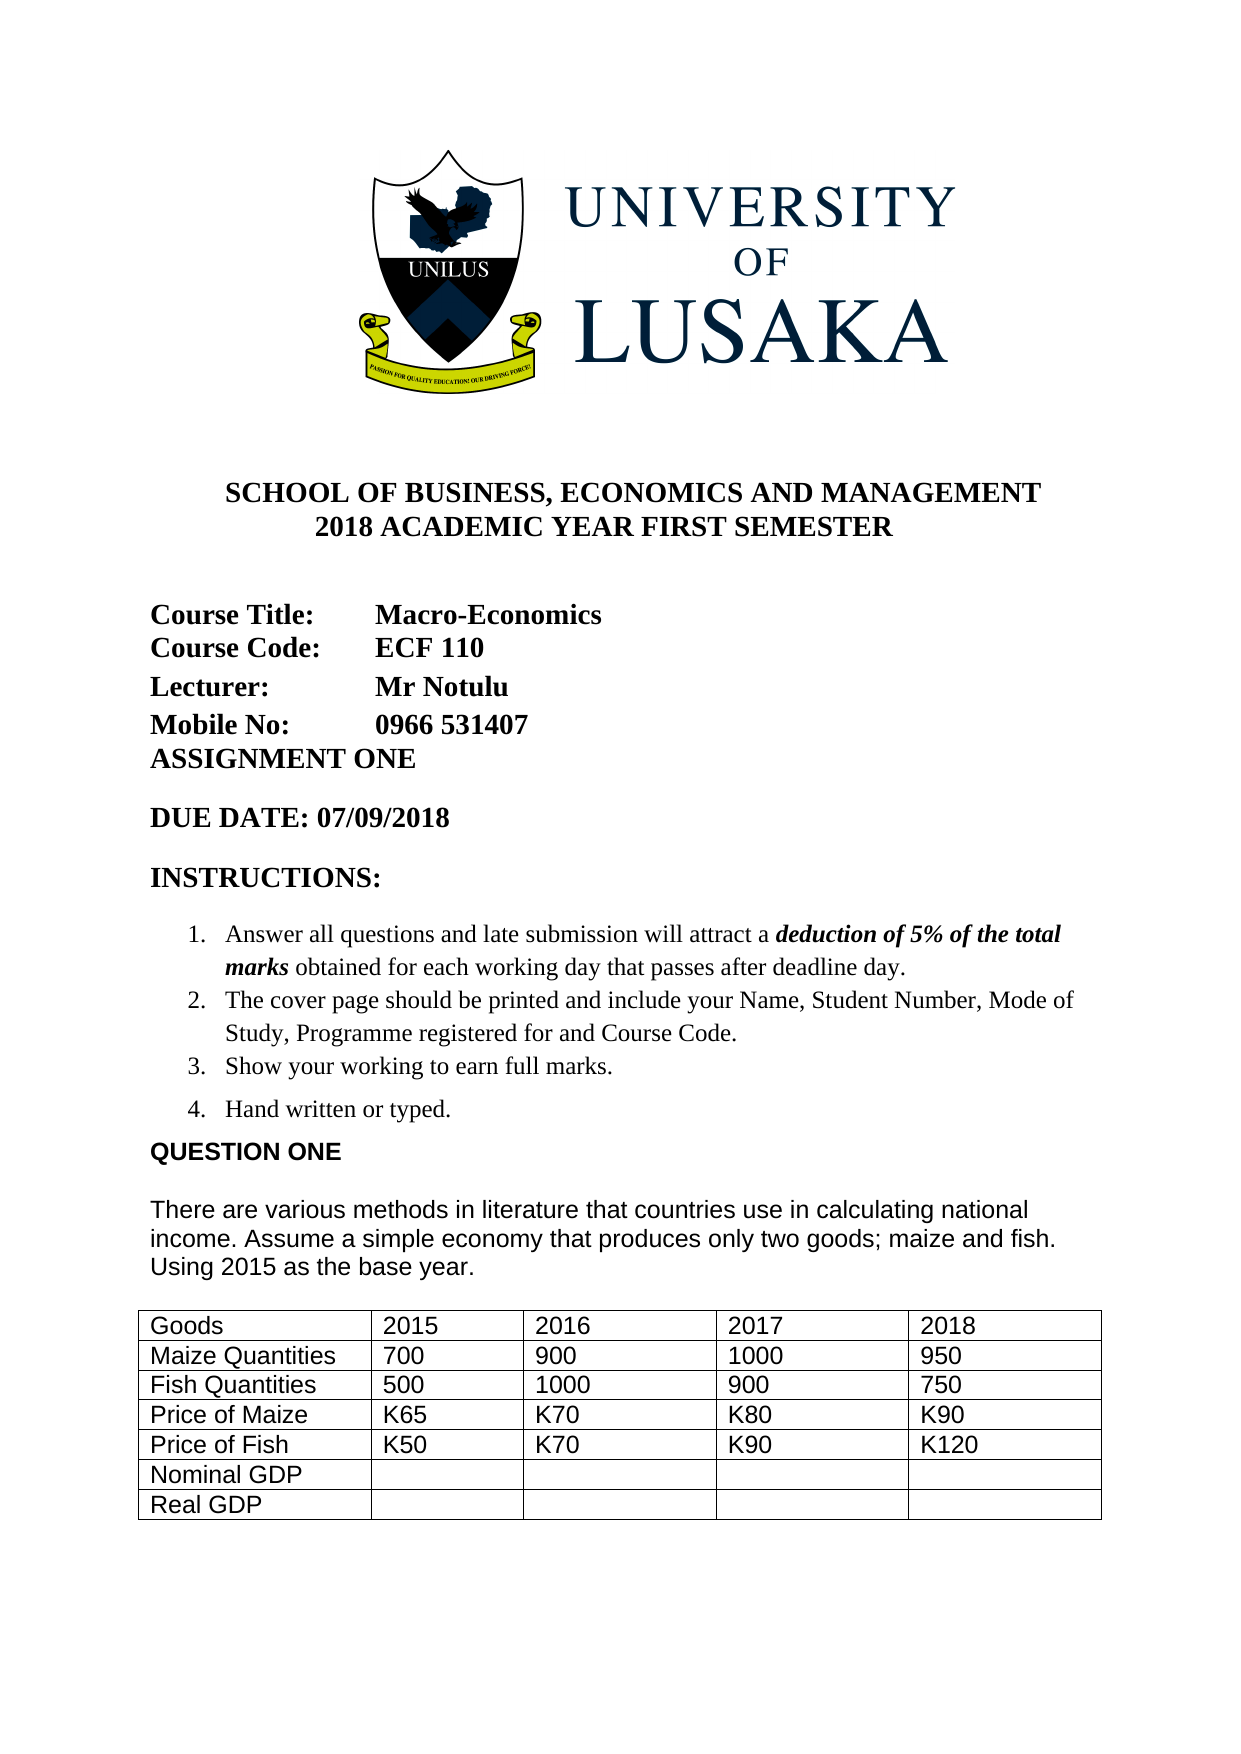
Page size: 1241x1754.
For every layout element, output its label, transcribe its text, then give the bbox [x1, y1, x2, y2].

table_cell 900 [524, 1341, 716, 1369]
table_cell 700 [372, 1341, 523, 1369]
text There are various methods in literature that countries use in calculating national income. Assume a simple economy that produces only two goods; maize and fish. Using 2015 as the base year. [150, 1195, 1090, 1281]
table_cell 750 [909, 1371, 1101, 1399]
list Answer all questions and late submission will attract a deduction of 5% of the total marks obtained for each working day that passes after deadline day. [187, 919, 1090, 981]
table_cell [524, 1460, 716, 1489]
text Course Title: Macro-Economics [150, 597, 1090, 630]
text Lecturer: Mr Notulu [150, 669, 1090, 702]
list The cover page should be printed and include your Name, Student Number, Mode of Study, Programme registered for and Course Code. [187, 985, 1090, 1047]
table_cell K50 [372, 1430, 523, 1459]
table_cell [909, 1490, 1101, 1518]
table_cell [524, 1490, 716, 1518]
text 2018 ACADEMIC YEAR FIRST SEMESTER [225, 509, 1090, 542]
table_cell K70 [524, 1430, 716, 1459]
picture [359, 149, 956, 394]
list Hand written or typed. [187, 1094, 1090, 1123]
table_cell K90 [909, 1400, 1101, 1429]
table_cell Nominal GDP [139, 1460, 371, 1489]
text Course Code: ECF 110 [150, 630, 1090, 664]
table_cell 950 [909, 1341, 1101, 1369]
table_cell 500 [372, 1371, 523, 1399]
table_cell [372, 1490, 523, 1518]
table_cell Fish Quantities [139, 1371, 371, 1399]
table_cell 1000 [524, 1371, 716, 1399]
table_header 2015 [372, 1311, 523, 1340]
table_cell [372, 1460, 523, 1489]
text INSTRUCTIONS: [150, 860, 1090, 893]
table_cell Price of Fish [139, 1430, 371, 1459]
text ASSIGNMENT ONE [150, 741, 1090, 774]
table_header 2018 [909, 1311, 1101, 1340]
table_cell K70 [524, 1400, 716, 1429]
table_cell [717, 1460, 908, 1489]
table_cell K90 [717, 1430, 908, 1459]
table_cell Price of Maize [139, 1400, 371, 1429]
list Show your working to earn full marks. [187, 1051, 1090, 1080]
table_cell 900 [717, 1371, 908, 1399]
text DUE DATE: 07/09/2018 [150, 800, 1090, 834]
table_header Goods [139, 1311, 371, 1340]
text SCHOOL OF BUSINESS, ECONOMICS AND MANAGEMENT [225, 475, 1090, 509]
table_cell K80 [717, 1400, 908, 1429]
text QUESTION ONE [150, 1137, 1090, 1166]
table_cell Real GDP [139, 1490, 371, 1518]
table_cell K65 [372, 1400, 523, 1429]
table_cell K120 [909, 1430, 1101, 1459]
table_cell [717, 1490, 908, 1518]
table_header 2017 [717, 1311, 908, 1340]
text Mobile No: 0966 531407 [150, 707, 1090, 741]
table_cell 1000 [717, 1341, 908, 1369]
table_header 2016 [524, 1311, 716, 1340]
table_cell Maize Quantities [139, 1341, 371, 1369]
table_cell [909, 1460, 1101, 1489]
